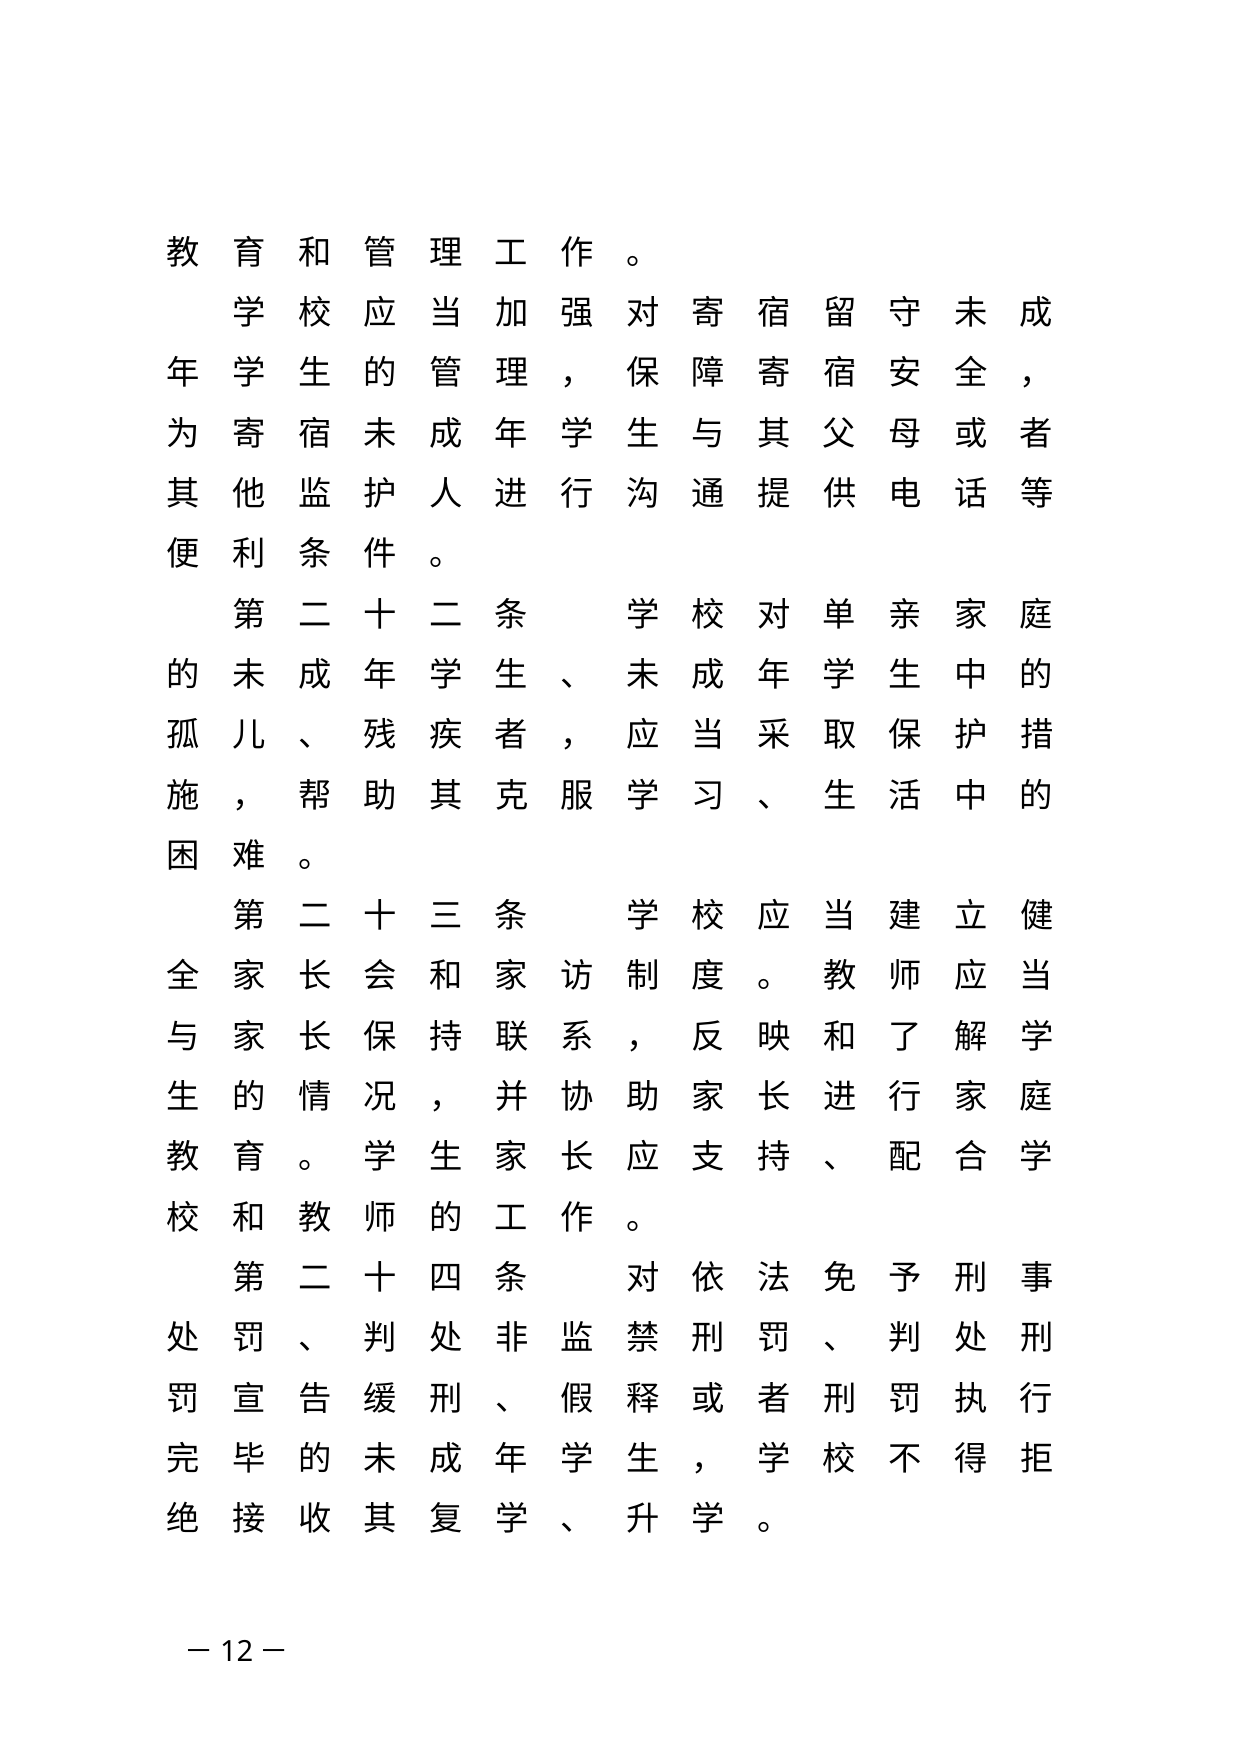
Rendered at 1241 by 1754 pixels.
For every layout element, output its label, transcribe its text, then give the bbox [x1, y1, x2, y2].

text 第二十二条 学校对单亲家庭的未成年学生、未成年学生中的孤儿、残疾者，应当采取保护措施，帮助其克服学习、生活中的困难。 [167, 581, 1085, 883]
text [167, 219, 1085, 280]
text 第二十三条 学校应当建立健全家长会和家访制度。教师应当与家长保持联系，反映和了解学生的情况，并协助家长进行家庭教育。学生家长应支持、配合学校和教师的工作。 [167, 883, 1085, 1245]
text 第二十四条 对依法免予刑事处罚、判处非监禁刑罚、判处刑罚宣告缓刑、假释或者刑罚执行完毕的未成年学生，学校不得拒绝接收其复学、升学。 [167, 1245, 1085, 1546]
text 学校应当加强对寄宿留守未成年学生的管理，保障寄宿安全，为寄宿未成年学生与其父母或者其他监护人进行沟通提供电话等便利条件。 [167, 280, 1085, 581]
